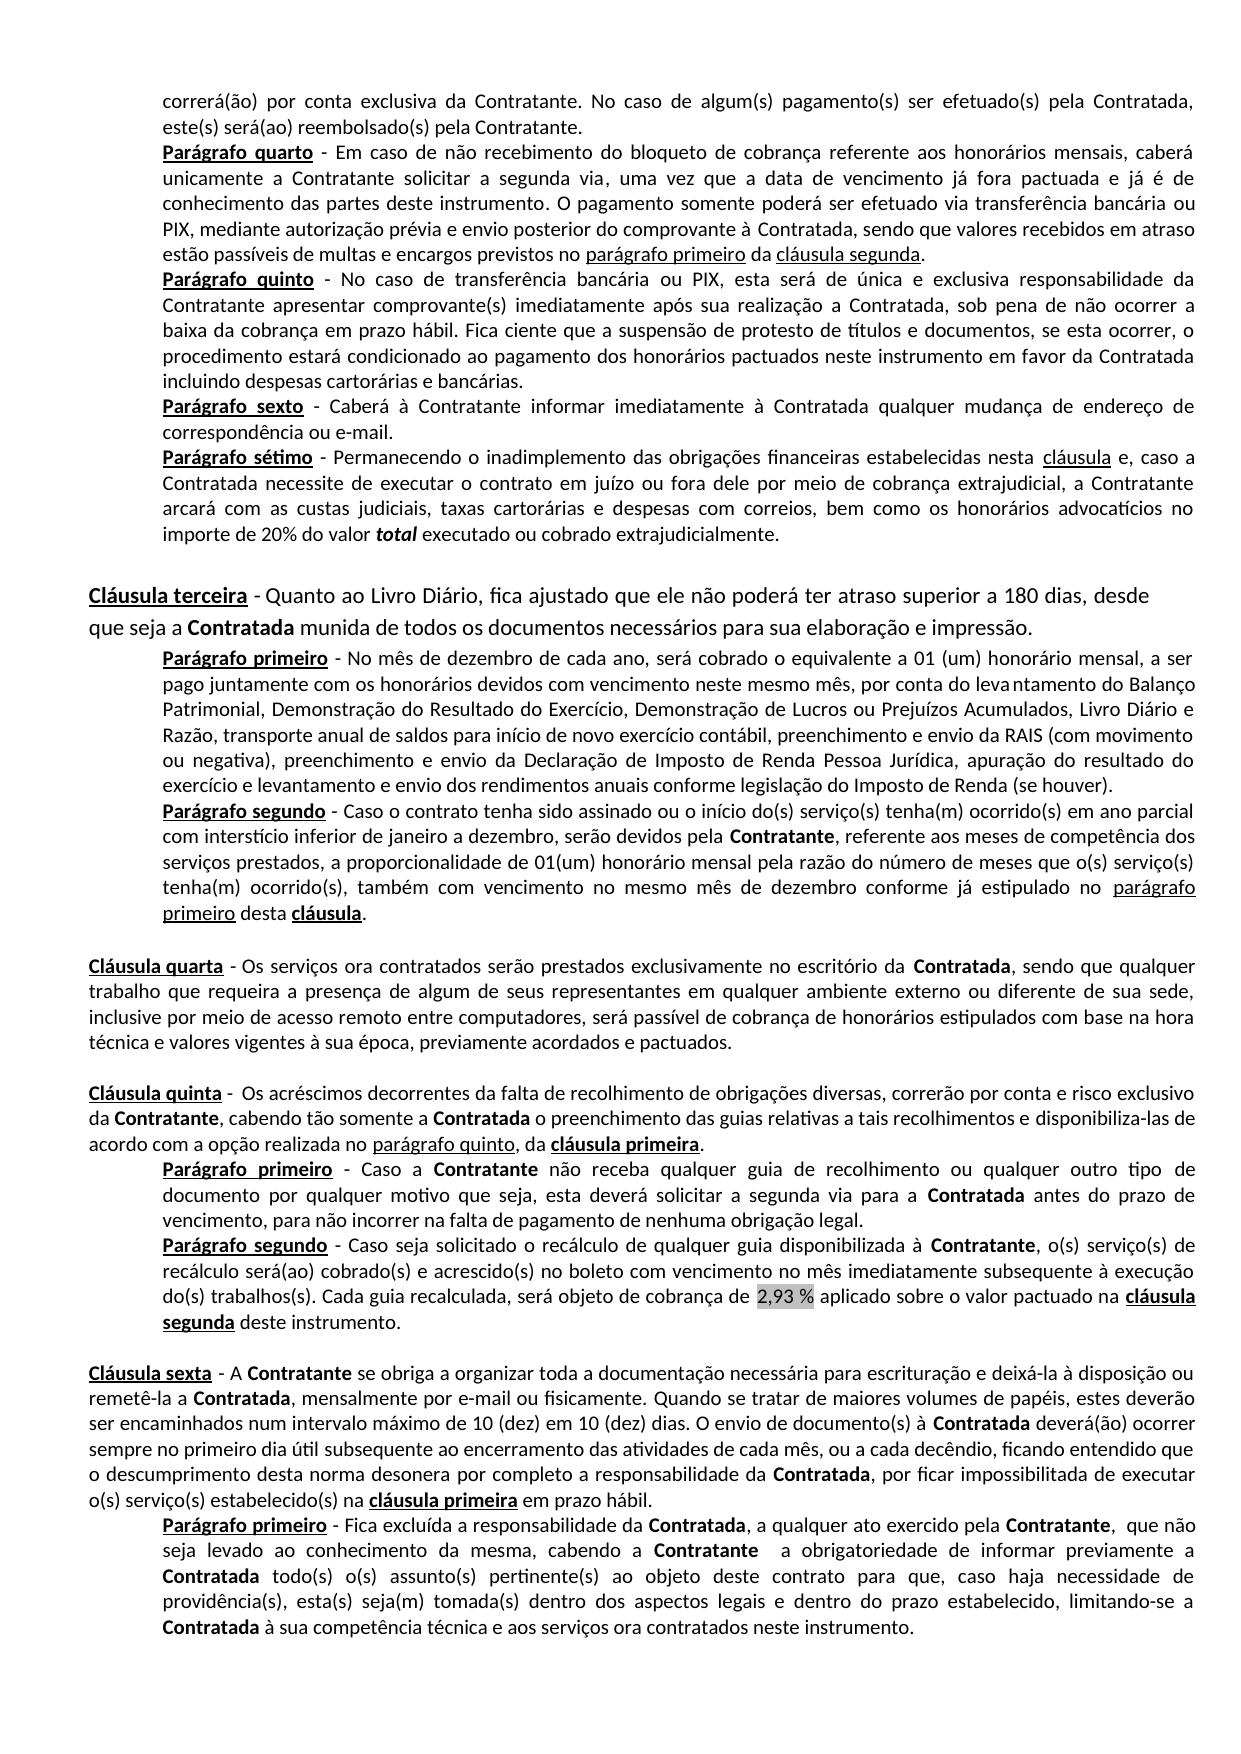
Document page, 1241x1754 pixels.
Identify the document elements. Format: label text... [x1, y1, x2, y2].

text Cláusula quarta - Os serviços contratados serão prestados exclusivamente no da Contratada, sendo que qualquer trabalho que requeira a presença de algum de seus representantes em qualquer ambiente externo ou diferente de sua sede, inclusive por meio de acesso remoto entre computadores, será passível de cobrança de honorários estipulados com base na hora técnica e valores vigentes à sua época, previamente acordados e pactuados. [89, 953, 1196, 1055]
text Parágrafo segundo - Caso seja solicitado o recálculo de qualquer guia disponibilizada à Contratante, o(s) serviço(s) de recálculo será(ao) cobrado(s) e acrescido(s) no boleto com vencimento no mês imediatamente subsequente à execução do(s) trabalhos(s). Cada guia recalculada, será objeto de cobrança de 2,93 % aplicado sobre o valor pactuado na cláusula segunda deste instrumento. [162, 1233, 1196, 1334]
text terceira - ao Diário, fica ajustado ele poderá superior a 180 dias, desde que seja a Contratada munida de todos os documentos necessários para sua elaboração e impressão. [89, 581, 1152, 641]
text Parágrafo sexto - Caberá à Contratante informar imediatamente à Contratada qualquer mudança de endereço de correspondência ou e-mail. [162, 394, 1196, 444]
text sexta - A Contratante se obriga a a para escrituração e deixá-la à remetê-la a Contratada, mensalmente por e-mail ou fisicamente. Quando se tratar de maiores volumes de papéis, estes deverão ser encaminhados num intervalo máximo de 10 (dez) 10 (dez) dias. O envio de documento(s) à Contratada deverá(ão) ocorrer sempre no subsequente ao encerramento das de , ou a cada decêndio, ficando o descumprimento desta desonera a da Contratada, por ficar impossibilitada de executar o(s) serviço(s) estabelecido(s) na cláusula primeira em prazo hábil. [89, 1360, 1196, 1512]
text primeiro - a Contratante receba de de documento motivo que seja, esta deverá a via para a Contratada antes do prazo de vencimento, não incorrer na de de nenhuma . [162, 1156, 1196, 1233]
text Parágrafo sétimo - Permanecendo o inadimplemento das obrigações financeiras estabelecidas nesta cláusula e, caso a Contratada necessite de executar o contrato em juízo ou fora dele por meio de cobrança extrajudicial, a Contratante arcará com as custas judiciais, taxas cartorárias e despesas com correios, bem como os honorários advocatícios no importe de 20% do valor total executado ou cobrado extrajudicialmente. [162, 444, 1196, 546]
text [162, 89, 1196, 139]
text Parágrafo primeiro - No de de , será cobrado o equivalente a 01 () , a os devidos com vencimento neste mesmo mês, do levantamento do , Demonstração do Resultado do Exercício, Demonstração de Lucros ou Prejuízos Acumulados, Livro Diário e Razão, transporte anual de saldos para início de novo exercício contábil, preenchimento e envio da RAIS (com movimento ou negativa), preenchimento e envio da de de , apuração do do exercício e levantamento e envio dos do de Renda (se houver). [162, 646, 1196, 798]
text primeiro - Fica excluída a da Contratada, a exercido Contratante, seja ao da mesma, cabendo a Contratante a de previamente a Contratada todo(s) o(s) assunto(s) pertinente(s) ao deste , haja de providência(s), esta(s) seja(m) tomada(s) dos e do estabelecido, limitando-se a Contratada à sua competência técnica e aos serviços ora contratados neste instrumento. [162, 1512, 1196, 1639]
text Parágrafo quarto - Em caso de não recebimento do bloqueto de cobrança referente aos honorários mensais, caberá unicamente a Contratante solicitar a segunda via, uma vez que a data de vencimento já fora pactuada e já é de conhecimento das partes deste instrumento. O pagamento somente poderá ser efetuado via transferência bancária ou PIX, mediante autorização prévia e envio posterior do comprovante à Contratada, sendo que valores recebidos em atraso estão passíveis de multas e encargos previstos no parágrafo primeiro da cláusula segunda. [162, 139, 1196, 267]
text Parágrafo quinto - No caso de transferência bancária ou PIX, esta será de única e exclusiva responsabilidade da Contratante apresentar comprovante(s) imediatamente após sua realização a Contratada, sob pena de não ocorrer a baixa da cobrança em prazo hábil. Fica ciente que a suspensão de protesto de títulos e documentos, se esta ocorrer, o procedimento estará condicionado ao pagamento dos honorários pactuados neste instrumento em favor da Contratada incluindo despesas cartorárias e bancárias. [162, 267, 1196, 394]
text Cláusula quinta - Os decorrentes da de de diversas, correrão e da Contratante, cabendo a Contratada o preenchimento das relativas a e disponibiliza-las de acordo com a opção realizada no parágrafo quinto, da cláusula primeira. [89, 1080, 1196, 1156]
text Parágrafo segundo - Caso o contrato tenha sido assinado ou o início do(s) serviço(s) tenha(m) ocorrido(s) em ano parcial com interstício inferior de janeiro a dezembro, serão devidos pela Contratante, referente aos meses de competência dos serviços prestados, a proporcionalidade de 01(um) honorário mensal pela razão do número de meses que o(s) serviço(s) tenha(m) ocorrido(s), também com vencimento no mesmo mês de dezembro conforme já estipulado no parágrafo primeiro desta cláusula. [162, 798, 1196, 925]
